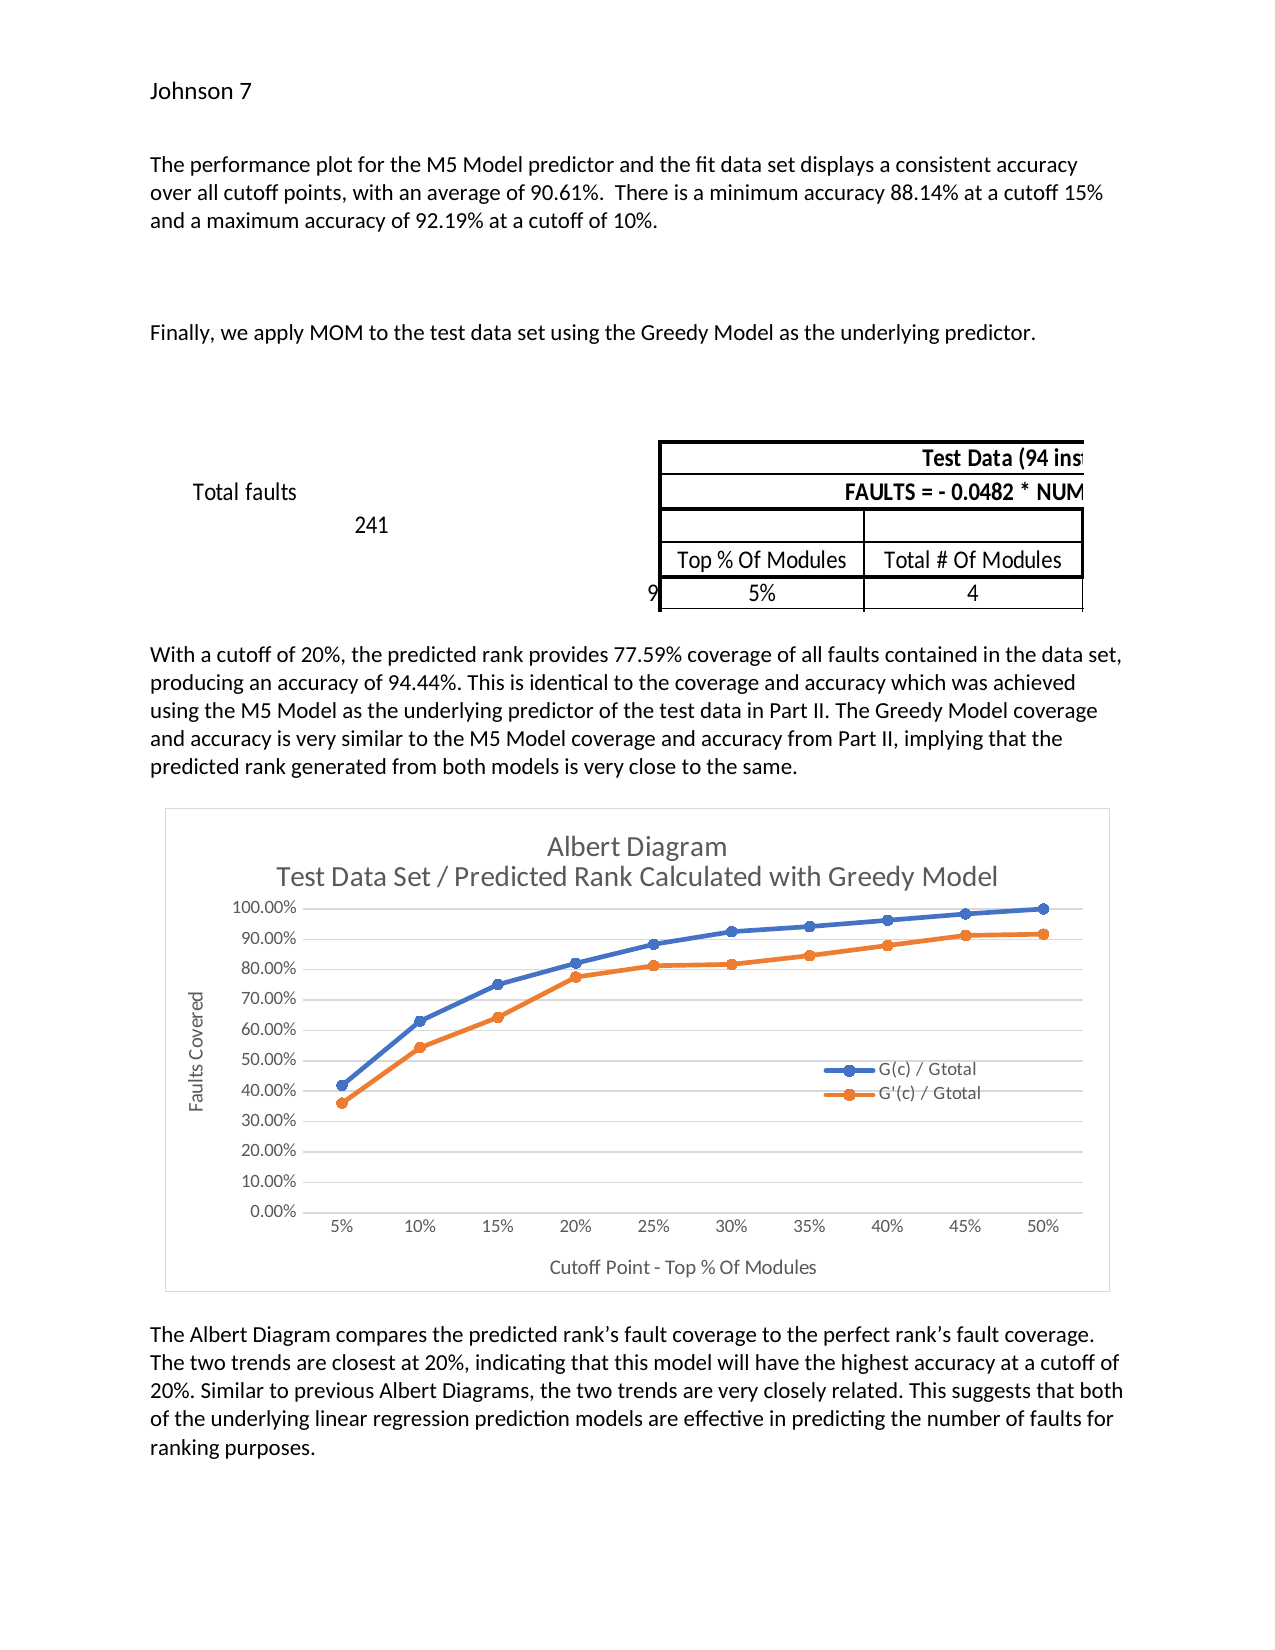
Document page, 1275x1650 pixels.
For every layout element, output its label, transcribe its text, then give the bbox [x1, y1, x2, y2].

text The performance plot for the M5 Model predictor and the fit data set displays a consistent accuracy over all cutoff points, with an average of 90.61%. There is a minimum accuracy 88.14% at a cutoff 15% and a maximum accuracy of 92.19% at a cutoff of 10%. [150, 150, 1125, 234]
text With a cutoff of 20%, the predicted rank provides 77.59% coverage of all faults contained in the data set, producing an accuracy of 94.44%. This is identical to the coverage and accuracy which was achieved using the M5 Model as the underlying predictor of the test data in Part II. The Greedy Model coverage and accuracy is very similar to the M5 Model coverage and accuracy from Part II, implying that the predicted rank generated from both models is very close to the same. [150, 640, 1125, 780]
text The Albert Diagram compares the predicted rank’s fault coverage to the perfect rank’s fault coverage. The two trends are closest at 20%, indicating that this model will have the highest accuracy at a cutoff of 20%. Similar to previous Albert Diagrams, the two trends are very closely related. This suggests that both of the underlying linear regression prediction models are effective in predicting the number of faults for ranking purposes. [150, 1321, 1125, 1461]
text Finally, we apply MOM to the test data set using the Greedy Model as the underlying predictor. [150, 318, 1125, 346]
